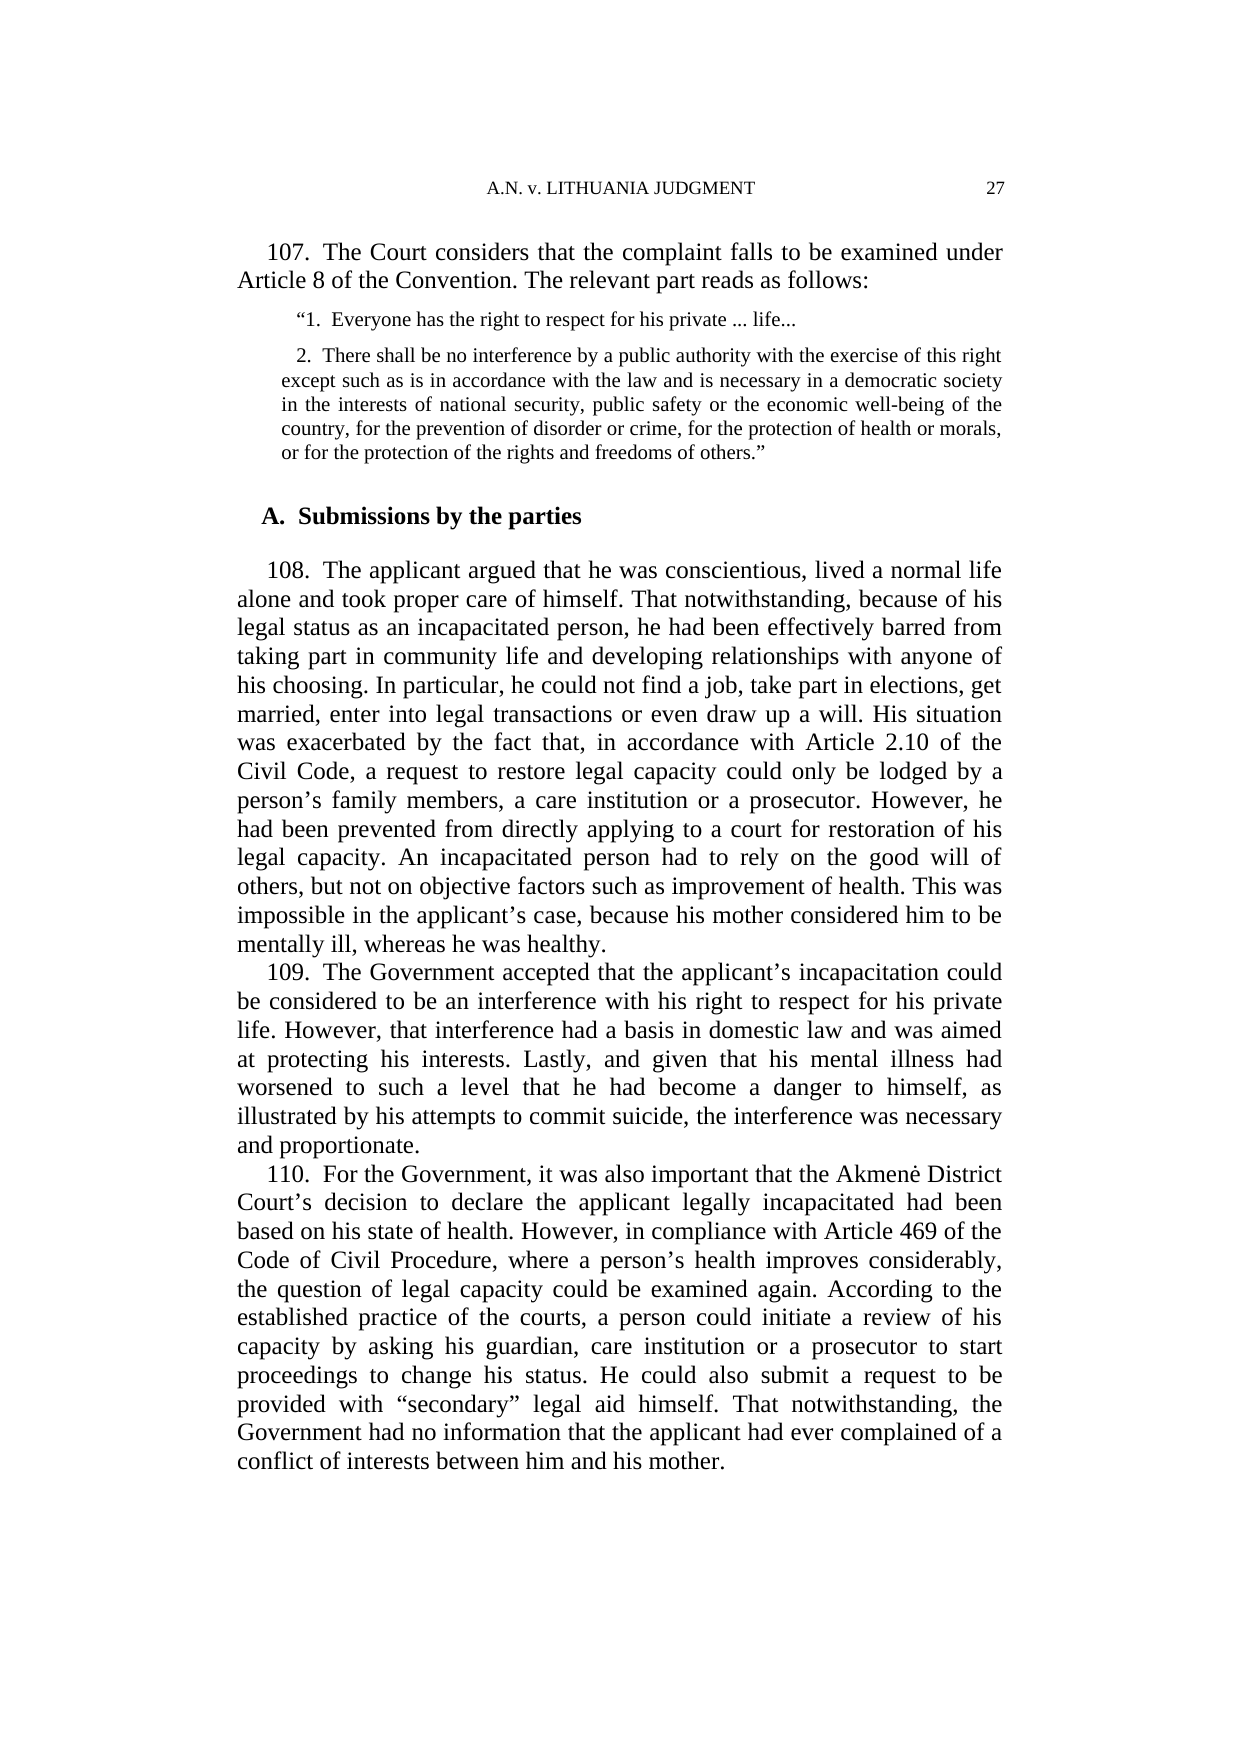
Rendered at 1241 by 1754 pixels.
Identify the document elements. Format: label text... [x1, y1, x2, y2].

text “1. Everyone has the right to respect for his private ... life... [281, 307, 1003, 331]
text 2. There shall be no interference by a public authority with the exercise of this right except such as is in accordance with the law and is necessary in a democratic society in the interests of national security, public safety or the economic well-being of the country, for the prevention of disorder or crime, for the protection of health or morals, or for the protection of the rights and freedoms of others.” [281, 343, 1003, 464]
subtitle A. Submissions by the parties [261, 501, 1003, 530]
text 109. The Government accepted that the applicant’s incapacitation could be considered to be an interference with his right to respect for his private life. However, that interference had a basis in domestic law and was aimed at protecting his interests. Lastly, and given that his mental illness had worsened to such a level that he had become a danger to himself, as illustrated by his attempts to commit suicide, the interference was necessary and proportionate. [237, 957, 1003, 1159]
text 107. The Court considers that the complaint falls to be examined under Article 8 of the Convention. The relevant part reads as follows: [237, 237, 1003, 294]
text 108. The applicant argued that he was conscientious, lived a normal life alone and took proper care of himself. That notwithstanding, because of his legal status as an incapacitated person, he had been effectively barred from taking part in community life and developing relationships with anyone of his choosing. In particular, he could not find a job, take part in elections, get married, enter into legal transactions or even draw up a will. His situation was exacerbated by the fact that, in accordance with Article 2.10 of the Civil Code, a request to restore legal capacity could only be lodged by a person’s family members, a care institution or a prosecutor. However, he had been prevented from directly applying to a court for restoration of his legal capacity. An incapacitated person had to rely on the good will of others, but not on objective factors such as improvement of health. This was impossible in the applicant’s case, because his mother considered him to be mentally ill, whereas he was healthy. [237, 555, 1003, 957]
text 110. For the Government, it was also important that the Akmenė District Court’s decision to declare the applicant legally incapacitated had been based on his state of health. However, in compliance with Article 469 of the Code of Civil Procedure, where a person’s health improves considerably, the question of legal capacity could be examined again. According to the established practice of the courts, a person could initiate a review of his capacity by asking his guardian, care institution or a prosecutor to start proceedings to change his status. He could also submit a request to be provided with “secondary” legal aid himself. That notwithstanding, the Government had no information that the applicant had ever complained of a conflict of interests between him and his mother. [237, 1159, 1003, 1475]
